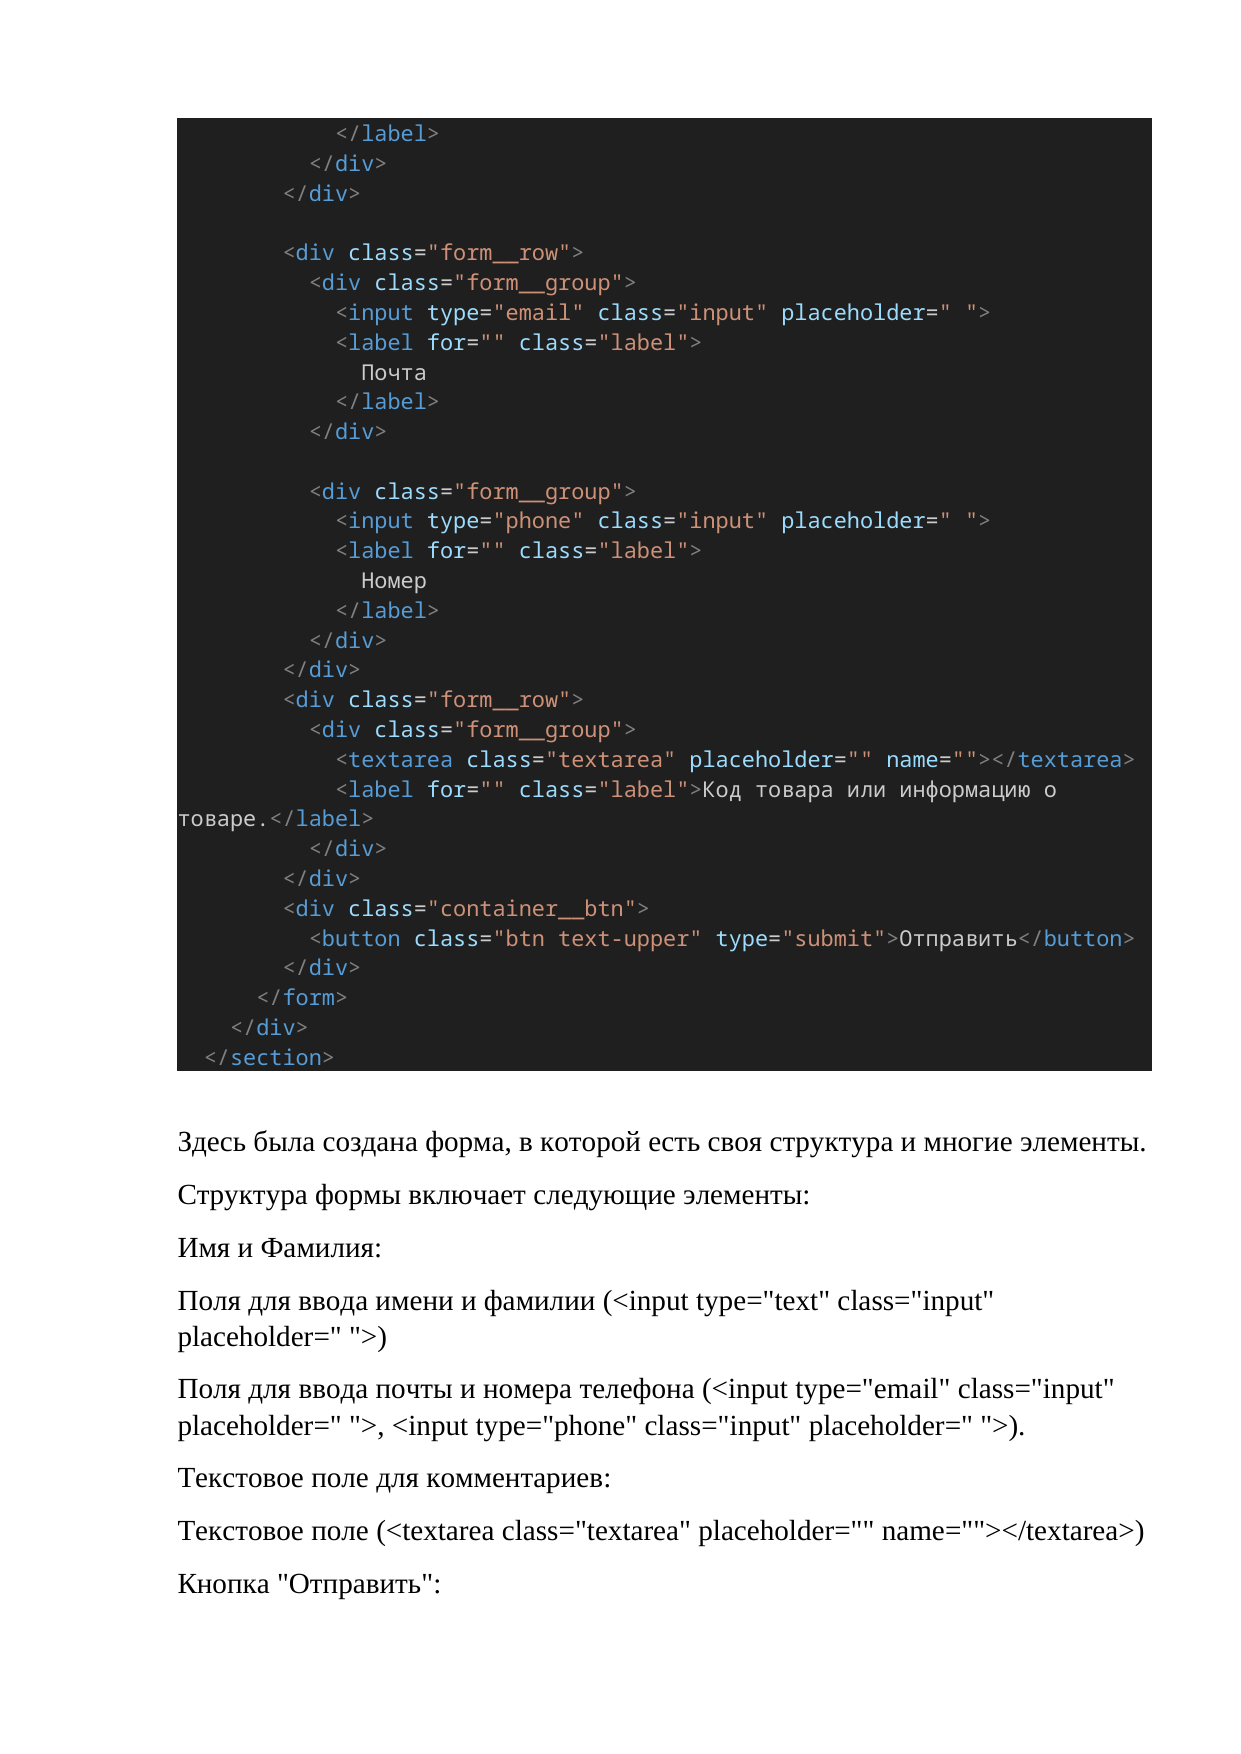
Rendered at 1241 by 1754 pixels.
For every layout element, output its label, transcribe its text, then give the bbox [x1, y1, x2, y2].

text <input type="email" class="input" placeholder=" "> [177, 297, 1152, 327]
text </div> [177, 624, 1152, 654]
text <div class="form__group"> [177, 714, 1152, 744]
text <div class="form__row"> [177, 684, 1152, 714]
text Поля для ввода имени и фамилии (<input type="text" class="input" placeholder=" ">) [177, 1283, 1152, 1352]
text </section> [177, 1042, 1152, 1071]
text Здесь была создана форма, в которой есть своя структура и многие элементы. [177, 1124, 1152, 1158]
text <label for="" class="label">Код товара или информацию о товаре.</label> [177, 773, 1152, 833]
text <input type="phone" class="input" placeholder=" "> [177, 505, 1152, 535]
text </label> [177, 386, 1152, 416]
text <div class="form__group"> [177, 267, 1152, 297]
text Текстовое поле для комментариев: [177, 1461, 1152, 1494]
text Структура формы включает следующие элементы: [177, 1177, 1152, 1211]
text </div> [177, 952, 1152, 982]
text </div> [177, 654, 1152, 684]
text <div class="container__btn"> [177, 893, 1152, 922]
text </label> [177, 595, 1152, 624]
text <label for="" class="label"> [177, 535, 1152, 565]
text </div> [177, 1012, 1152, 1042]
text </form> [177, 982, 1152, 1012]
text </label> [177, 118, 1152, 148]
text </div> [177, 833, 1152, 863]
text Имя и Фамилия: [177, 1230, 1152, 1263]
text Текстовое поле (<textarea class="textarea" placeholder="" name=""></textarea>) [177, 1513, 1152, 1547]
text Номер [177, 565, 1152, 595]
text <div class="form__row"> [177, 237, 1152, 267]
text </div> [177, 416, 1152, 446]
text Почта [177, 356, 1152, 386]
text Кнопка "Отправить": [177, 1566, 1152, 1600]
text <div class="form__group"> [177, 476, 1152, 505]
text </div> [177, 863, 1152, 893]
text </div> [177, 148, 1152, 178]
text Поля для ввода почты и номера телефона (<input type="email" class="input" placeholder=" ">, <input type="phone" class="input" placeholder=" ">). [177, 1372, 1152, 1441]
text <label for="" class="label"> [177, 327, 1152, 356]
text <button class="btn text-upper" type="submit">Отправить</button> [177, 922, 1152, 952]
text </div> [177, 178, 1152, 207]
text <textarea class="textarea" placeholder="" name=""></textarea> [177, 744, 1152, 773]
